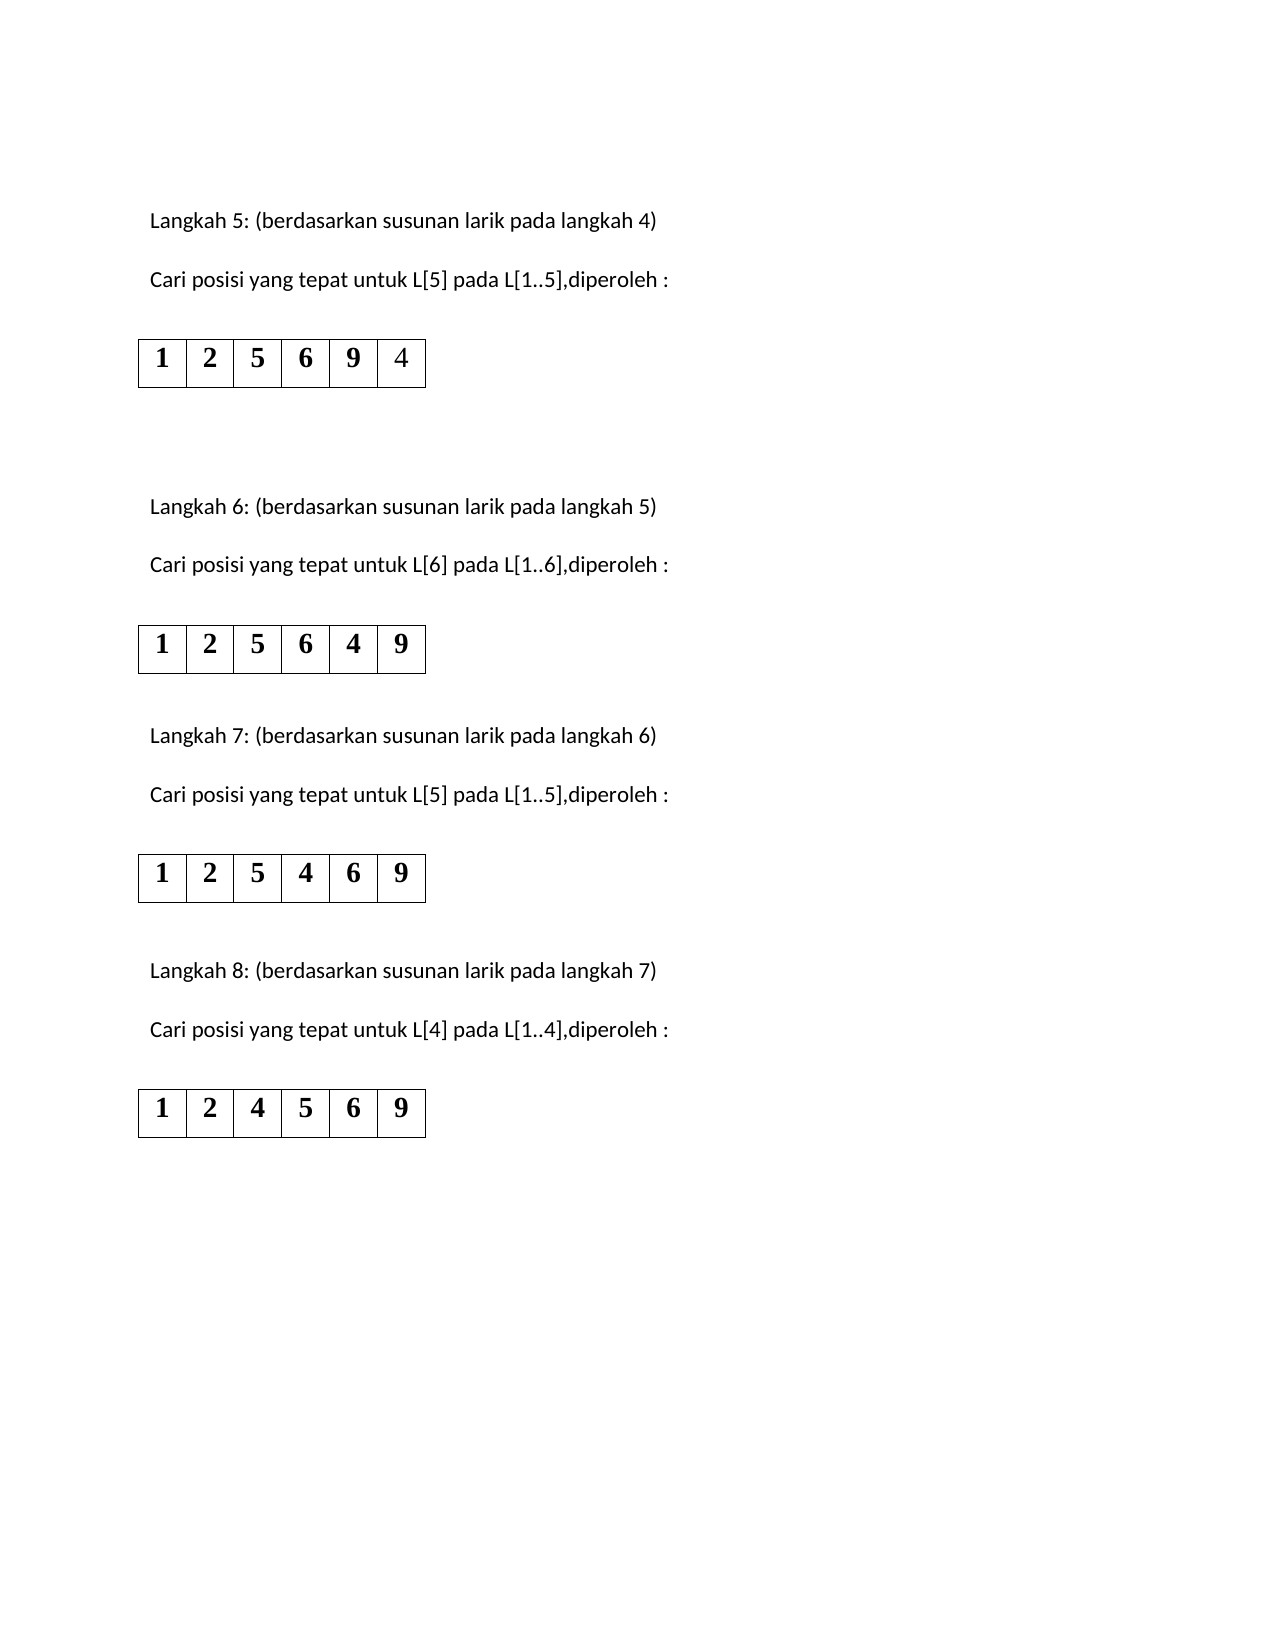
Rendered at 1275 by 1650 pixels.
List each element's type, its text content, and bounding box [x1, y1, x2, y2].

text Langkah 7: (berdasarkan susunan larik pada langkah 6) [150, 721, 1125, 749]
table_header 2 [187, 626, 233, 672]
table_header 6 [282, 626, 329, 672]
table_header 9 [378, 626, 425, 672]
table_header 4 [378, 340, 425, 387]
table_header 5 [234, 855, 281, 902]
table_header 9 [378, 855, 425, 902]
table_header 2 [187, 855, 233, 902]
table_header 4 [330, 626, 377, 672]
text Langkah 6: (berdasarkan susunan larik pada langkah 5) [150, 492, 1125, 520]
table_header 6 [330, 855, 377, 902]
table_header 9 [378, 1090, 425, 1137]
text Cari posisi yang tepat untuk L[5] pada L[1..5],diperoleh : [150, 780, 1125, 808]
table_header 4 [234, 1090, 281, 1137]
table_header 5 [234, 626, 281, 672]
table_header 4 [282, 855, 329, 902]
table_header 1 [139, 340, 186, 387]
table_header 5 [234, 340, 281, 387]
text Langkah 5: (berdasarkan susunan larik pada langkah 4) [150, 206, 1125, 234]
table_header 1 [139, 855, 186, 902]
table_header 6 [282, 340, 329, 387]
table_header 2 [187, 1090, 233, 1137]
table_header 2 [187, 340, 233, 387]
table_header 1 [139, 1090, 186, 1137]
table_header 1 [139, 626, 186, 672]
text Langkah 8: (berdasarkan susunan larik pada langkah 7) [150, 956, 1125, 984]
table_header 6 [330, 1090, 377, 1137]
text Cari posisi yang tepat untuk L[4] pada L[1..4],diperoleh : [150, 1015, 1125, 1043]
text Cari posisi yang tepat untuk L[5] pada L[1..5],diperoleh : [150, 265, 1125, 293]
table_header 5 [282, 1090, 329, 1137]
table_header 9 [330, 340, 377, 387]
text Cari posisi yang tepat untuk L[6] pada L[1..6],diperoleh : [150, 551, 1125, 578]
